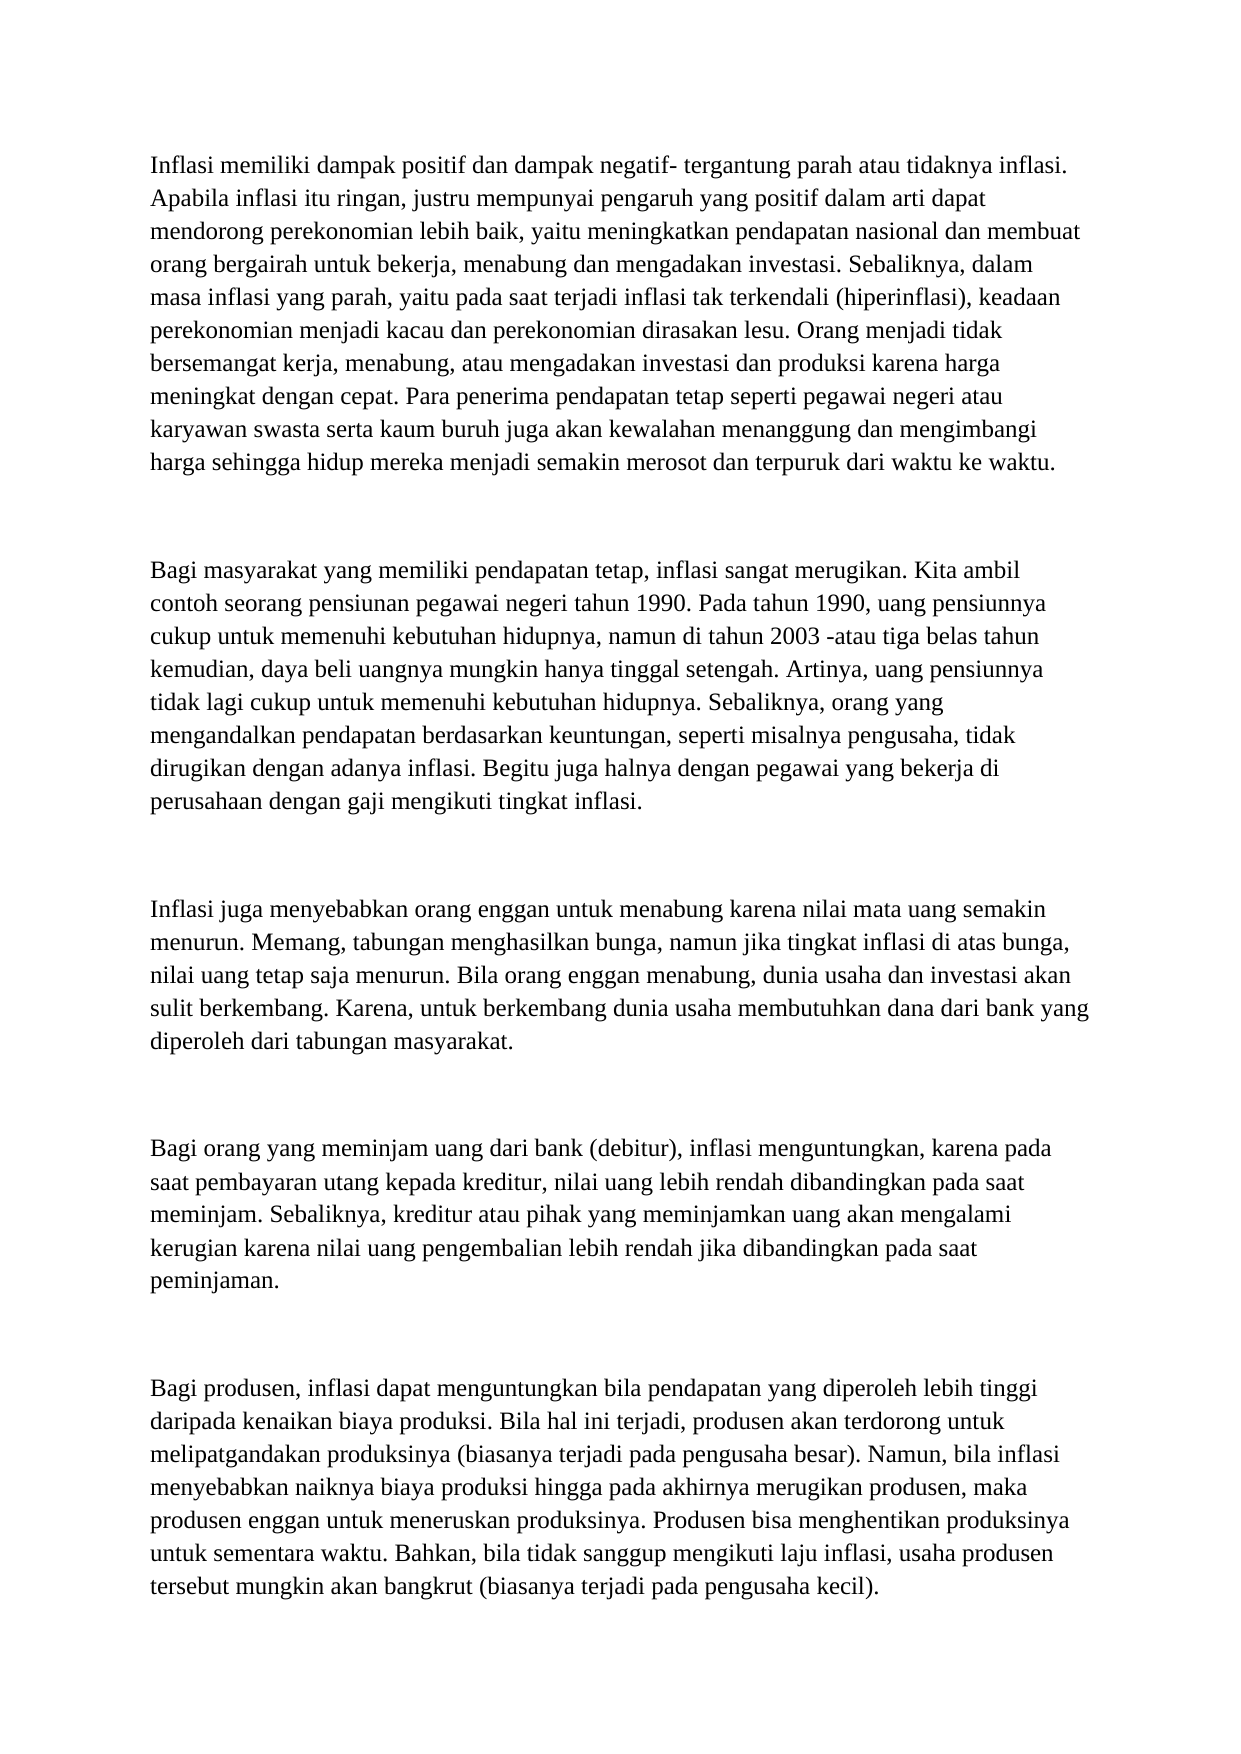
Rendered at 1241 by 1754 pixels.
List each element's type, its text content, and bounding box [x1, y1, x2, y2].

text Inflasi memiliki dampak positif dan dampak negatif- tergantung parah atau tidaknya inflasi. Apabila inflasi itu ringan, justru mempunyai pengaruh yang positif dalam arti dapat mendorong perekonomian lebih baik, yaitu meningkatkan pendapatan nasional dan membuat orang bergairah untuk bekerja, menabung dan mengadakan investasi. Sebaliknya, dalam masa inflasi yang parah, yaitu pada saat terjadi inflasi tak terkendali (hiperinflasi), keadaan perekonomian menjadi kacau dan perekonomian dirasakan lesu. Orang menjadi tidak bersemangat kerja, menabung, atau mengadakan investasi dan produksi karena harga meningkat dengan cepat. Para penerima pendapatan tetap seperti pegawai negeri atau karyawan swasta serta kaum buruh juga akan kewalahan menanggung dan mengimbangi harga sehingga hidup mereka menjadi semakin merosot dan terpuruk dari waktu ke waktu. [150, 150, 1090, 476]
text Bagi masyarakat yang memiliki pendapatan tetap, inflasi sangat merugikan. Kita ambil contoh seorang pensiunan pegawai negeri tahun 1990. Pada tahun 1990, uang pensiunnya cukup untuk memenuhi kebutuhan hidupnya, namun di tahun 2003 -atau tiga belas tahun kemudian, daya beli uangnya mungkin hanya tinggal setengah. Artinya, uang pensiunnya tidak lagi cukup untuk memenuhi kebutuhan hidupnya. Sebaliknya, orang yang mengandalkan pendapatan berdasarkan keuntungan, seperti misalnya pengusaha, tidak dirugikan dengan adanya inflasi. Begitu juga halnya dengan pegawai yang bekerja di perusahaan dengan gaji mengikuti tingkat inflasi. [150, 555, 1090, 815]
text Inflasi juga menyebabkan orang enggan untuk menabung karena nilai mata uang semakin menurun. Memang, tabungan menghasilkan bunga, namun jika tingkat inflasi di atas bunga, nilai uang tetap saja menurun. Bila orang enggan menabung, dunia usaha dan investasi akan sulit berkembang. Karena, untuk berkembang dunia usaha membutuhkan dana dari bank yang diperoleh dari tabungan masyarakat. [150, 894, 1090, 1054]
text Bagi produsen, inflasi dapat menguntungkan bila pendapatan yang diperoleh lebih tinggi daripada kenaikan biaya produksi. Bila hal ini terjadi, produsen akan terdorong untuk melipatgandakan produksinya (biasanya terjadi pada pengusaha besar). Namun, bila inflasi menyebabkan naiknya biaya produksi hingga pada akhirnya merugikan produsen, maka produsen enggan untuk meneruskan produksinya. Produsen bisa menghentikan produksinya untuk sementara waktu. Bahkan, bila tidak sanggup mengikuti laju inflasi, usaha produsen tersebut mungkin akan bangkrut (biasanya terjadi pada pengusaha kecil). [150, 1373, 1090, 1600]
text Bagi orang yang meminjam uang dari bank (debitur), inflasi menguntungkan, karena pada saat pembayaran utang kepada kreditur, nilai uang lebih rendah dibandingkan pada saat meminjam. Sebaliknya, kreditur atau pihak yang meminjamkan uang akan mengalami kerugian karena nilai uang pengembalian lebih rendah jika dibandingkan pada saat peminjaman. [150, 1133, 1090, 1294]
